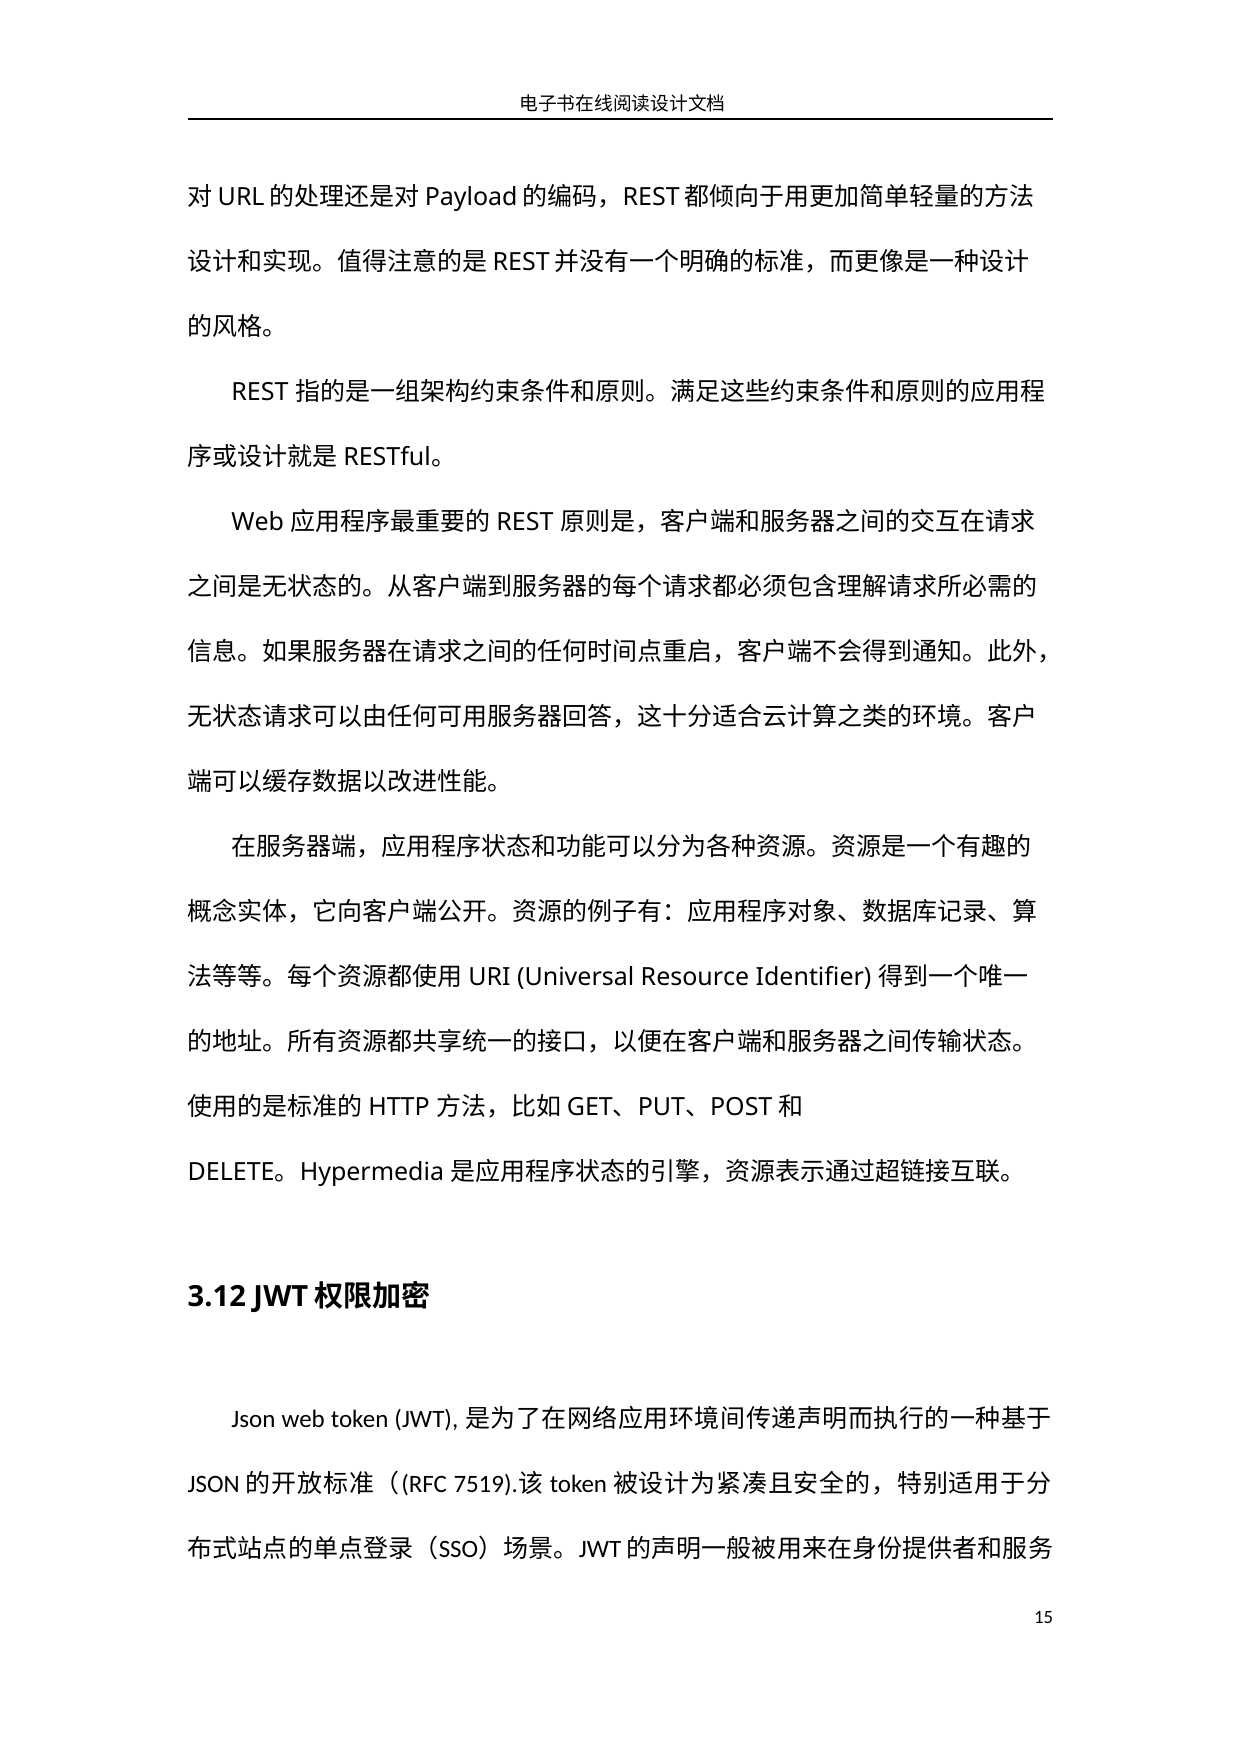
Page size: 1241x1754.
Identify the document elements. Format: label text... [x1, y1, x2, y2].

text REST 指的是一组架构约束条件和原则。满足这些约束条件和原则的应用程序或设计就是 RESTful。 [187, 357, 1053, 487]
text Web 应用程序最重要的 REST 原则是，客户端和服务器之间的交互在请求之间是无状态的。从客户端到服务器的每个请求都必须包含理解请求所必需的信息。如果服务器在请求之间的任何时间点重启，客户端不会得到通知。此外，无状态请求可以由任何可用服务器回答，这十分适合云计算之类的环境。客户端可以缓存数据以改进性能。 [187, 487, 1053, 812]
subtitle 3.12 JWT权限加密 [187, 1262, 1053, 1327]
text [187, 162, 1053, 357]
text 在服务器端，应用程序状态和功能可以分为各种资源。资源是一个有趣的概念实体，它向客户端公开。资源的例子有：应用程序对象、数据库记录、算法等等。每个资源都使用 URI (Universal Resource Identifier) 得到一个唯一的地址。所有资源都共享统一的接口，以便在客户端和服务器之间传输状态。使用的是标准的 HTTP 方法，比如 GET、PUT、POST 和 DELETE。Hypermedia 是应用程序状态的引擎，资源表示通过超链接互联。 [187, 812, 1053, 1202]
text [187, 1384, 1053, 1579]
